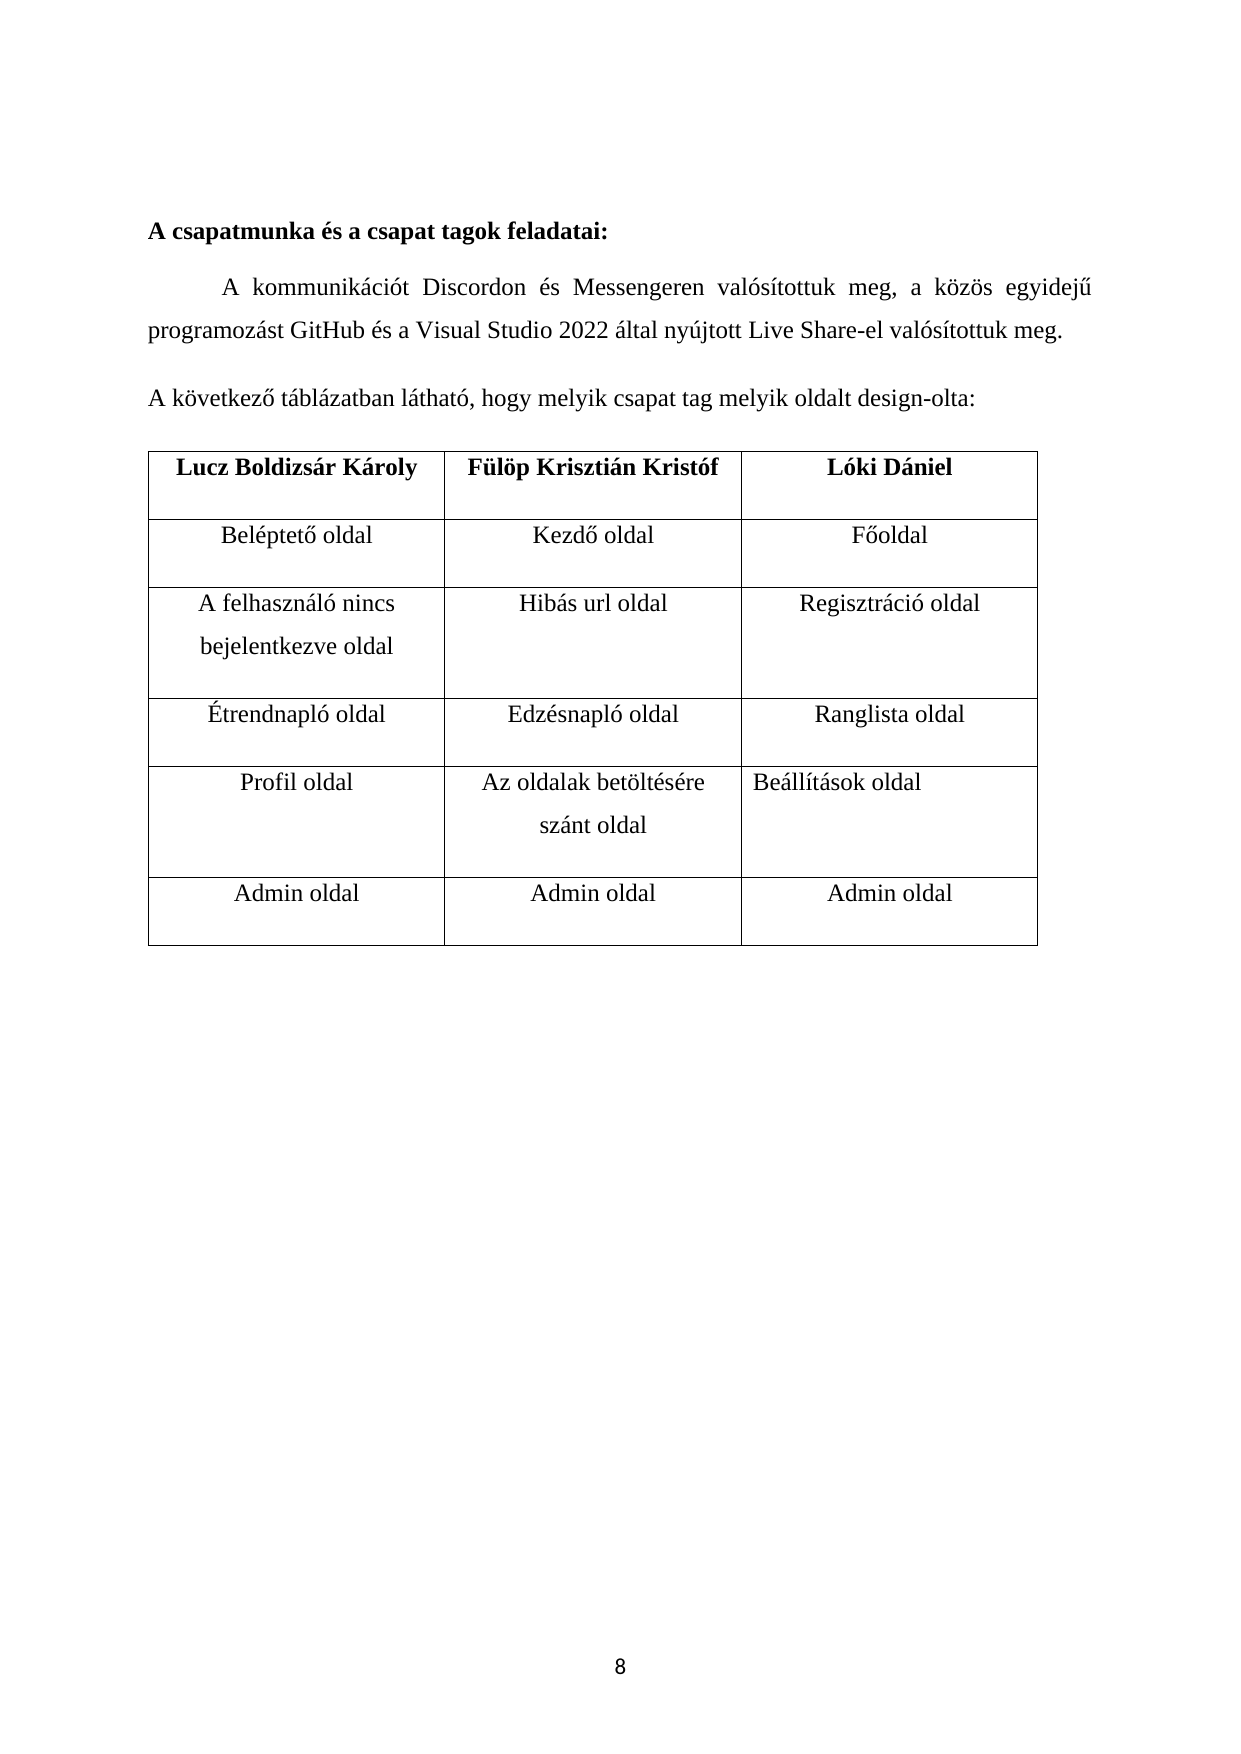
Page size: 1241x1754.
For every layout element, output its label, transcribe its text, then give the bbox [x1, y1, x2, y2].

table_header Fülöp Krisztián Kristóf [445, 452, 741, 519]
table_cell Beállítások oldal [742, 767, 1037, 877]
text A kommunikációt Discordon és Messengeren valósítottuk meg, a közös egyidejű programozást GitHub és a Visual Studio 2022 által nyújtott Live Share-el valósítottuk meg. [148, 272, 1092, 344]
table_cell Étrendnapló oldal [149, 699, 444, 766]
table_cell Regisztráció oldal [742, 588, 1037, 698]
table_cell Admin oldal [149, 878, 444, 945]
table_header Lóki Dániel [742, 452, 1037, 519]
table_cell Kezdő oldal [445, 520, 741, 587]
table_cell Admin oldal [445, 878, 741, 945]
text A következő táblázatban látható, hogy melyik csapat tag melyik oldalt design-olta: [148, 383, 1092, 412]
table_cell Edzésnapló oldal [445, 699, 741, 766]
table_cell Beléptető oldal [149, 520, 444, 587]
table_cell Profil oldal [149, 767, 444, 877]
table_cell A felhasználó nincs bejelentkezve oldal [149, 588, 444, 698]
table_cell Hibás url oldal [445, 588, 741, 698]
table_cell Főoldal [742, 520, 1037, 587]
table_cell Admin oldal [742, 878, 1037, 945]
subtitle A csapatmunka és a csapat tagok feladatai: [148, 216, 1092, 244]
table_header Lucz Boldizsár Károly [149, 452, 444, 519]
table_cell Az oldalak betöltésére szánt oldal [445, 767, 741, 877]
table_cell Ranglista oldal [742, 699, 1037, 766]
